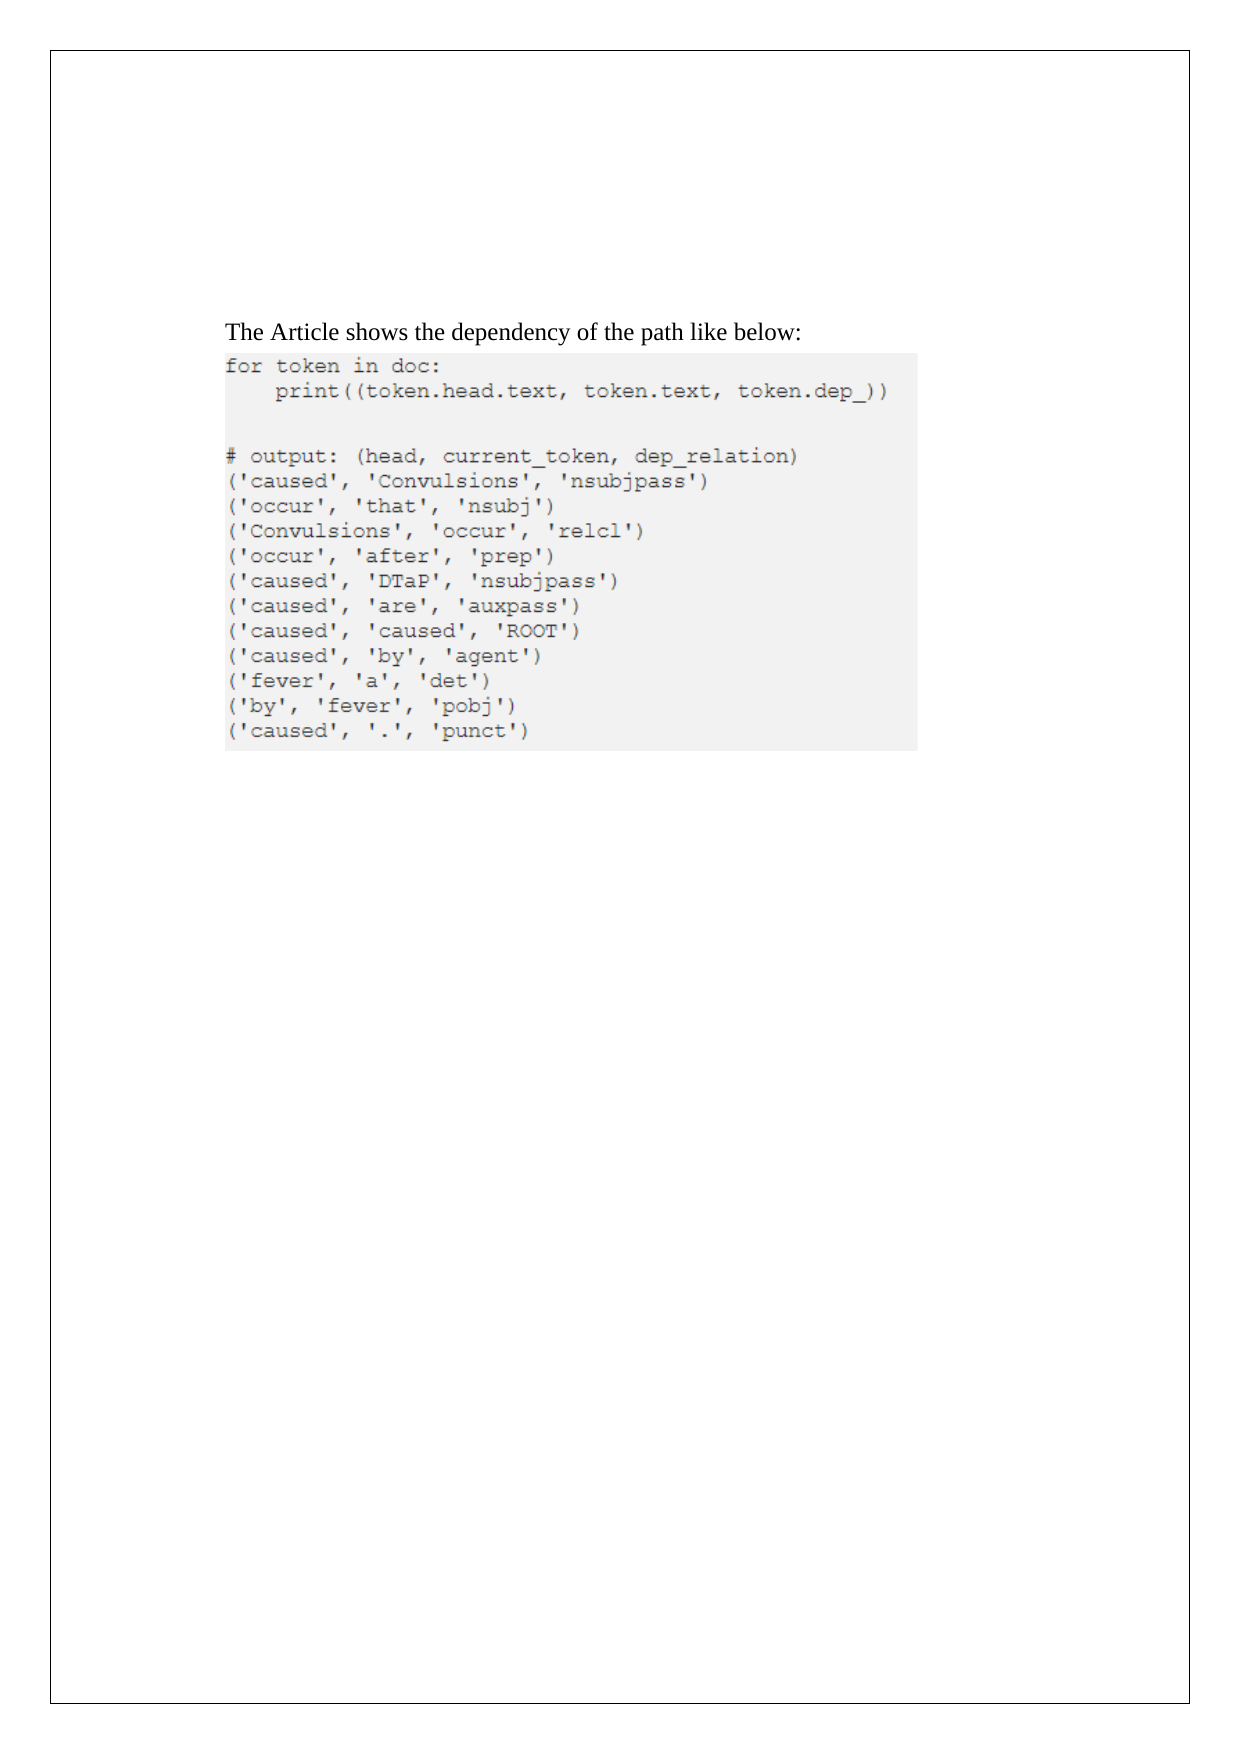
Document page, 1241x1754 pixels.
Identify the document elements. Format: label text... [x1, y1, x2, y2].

list The Article shows the dependency of the path like below: [225, 317, 1090, 346]
picture [225, 353, 918, 751]
